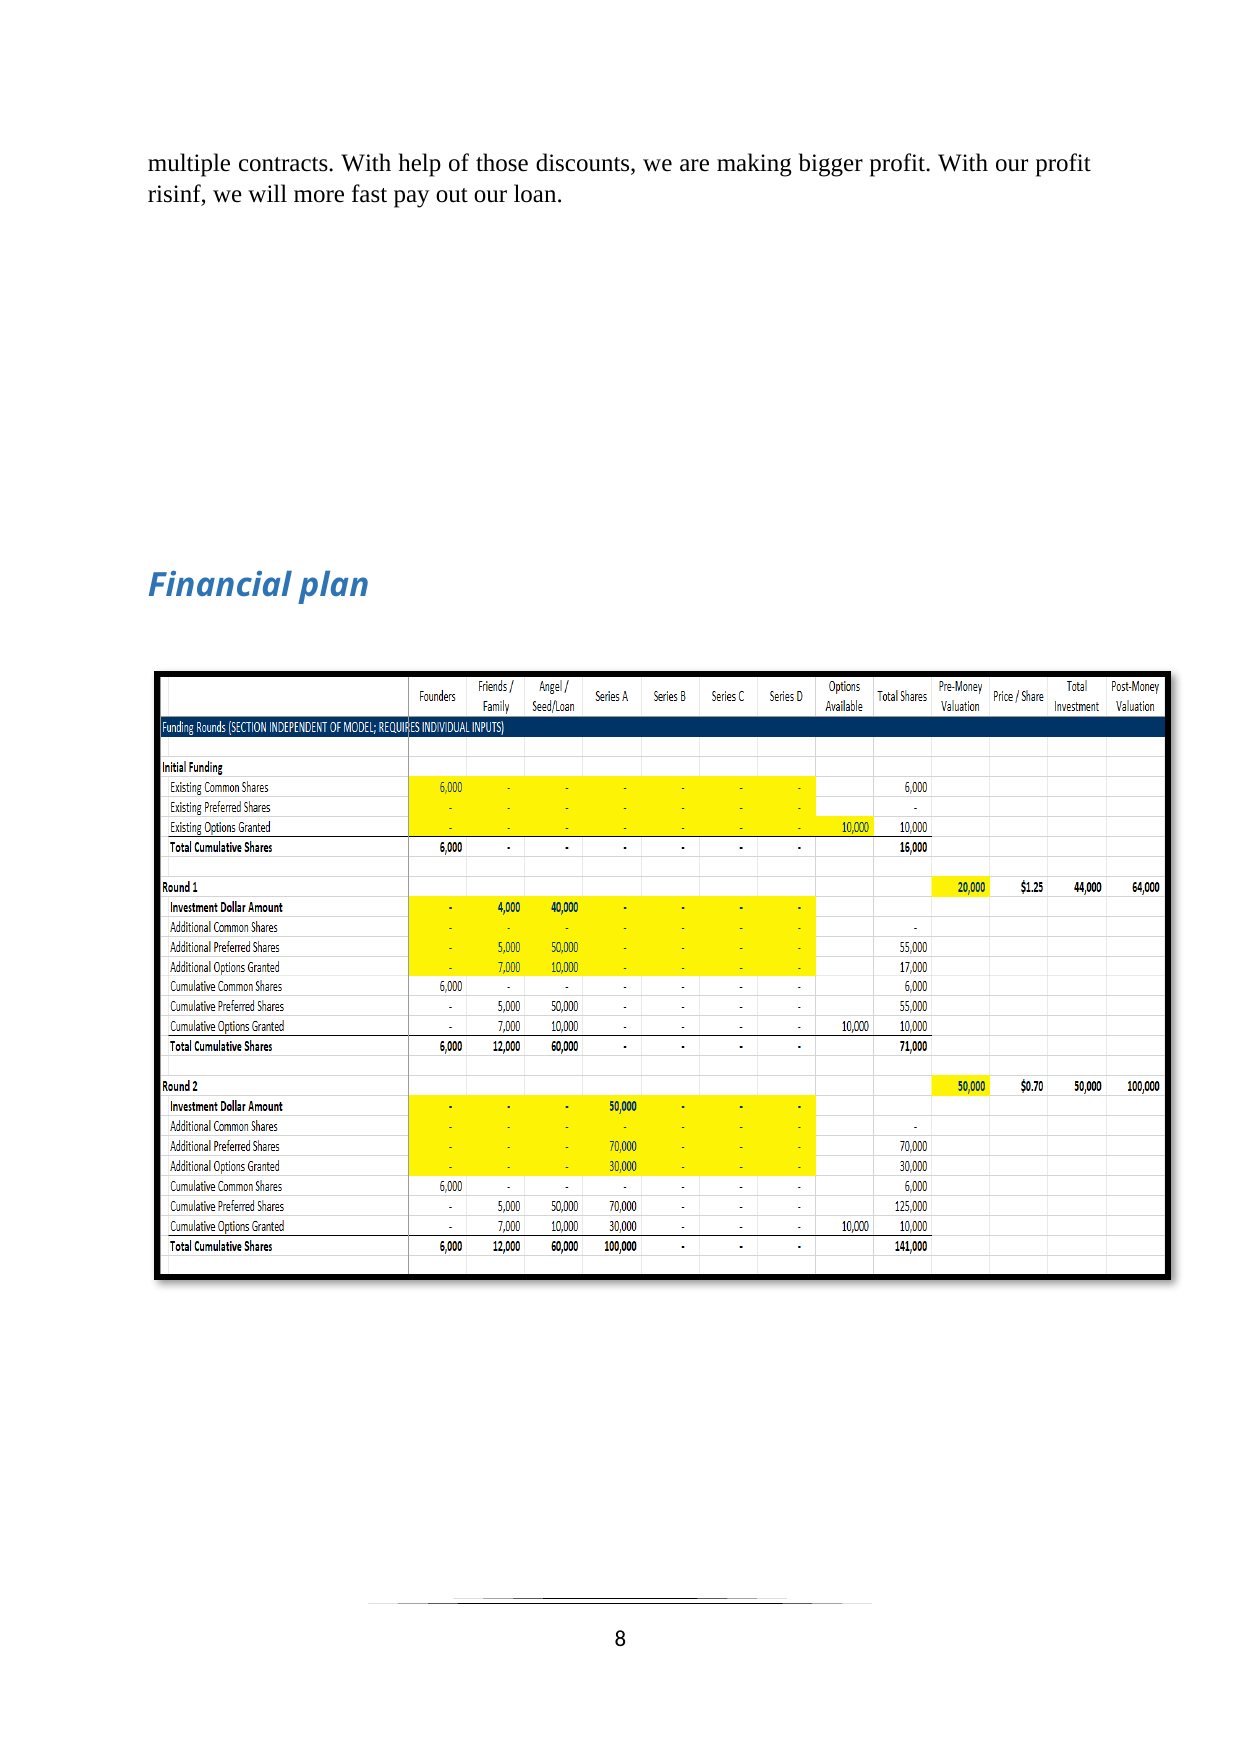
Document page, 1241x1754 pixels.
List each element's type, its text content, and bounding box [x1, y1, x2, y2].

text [148, 148, 1093, 207]
subtitle Financial plan [148, 561, 1093, 606]
picture [160, 677, 1165, 1274]
